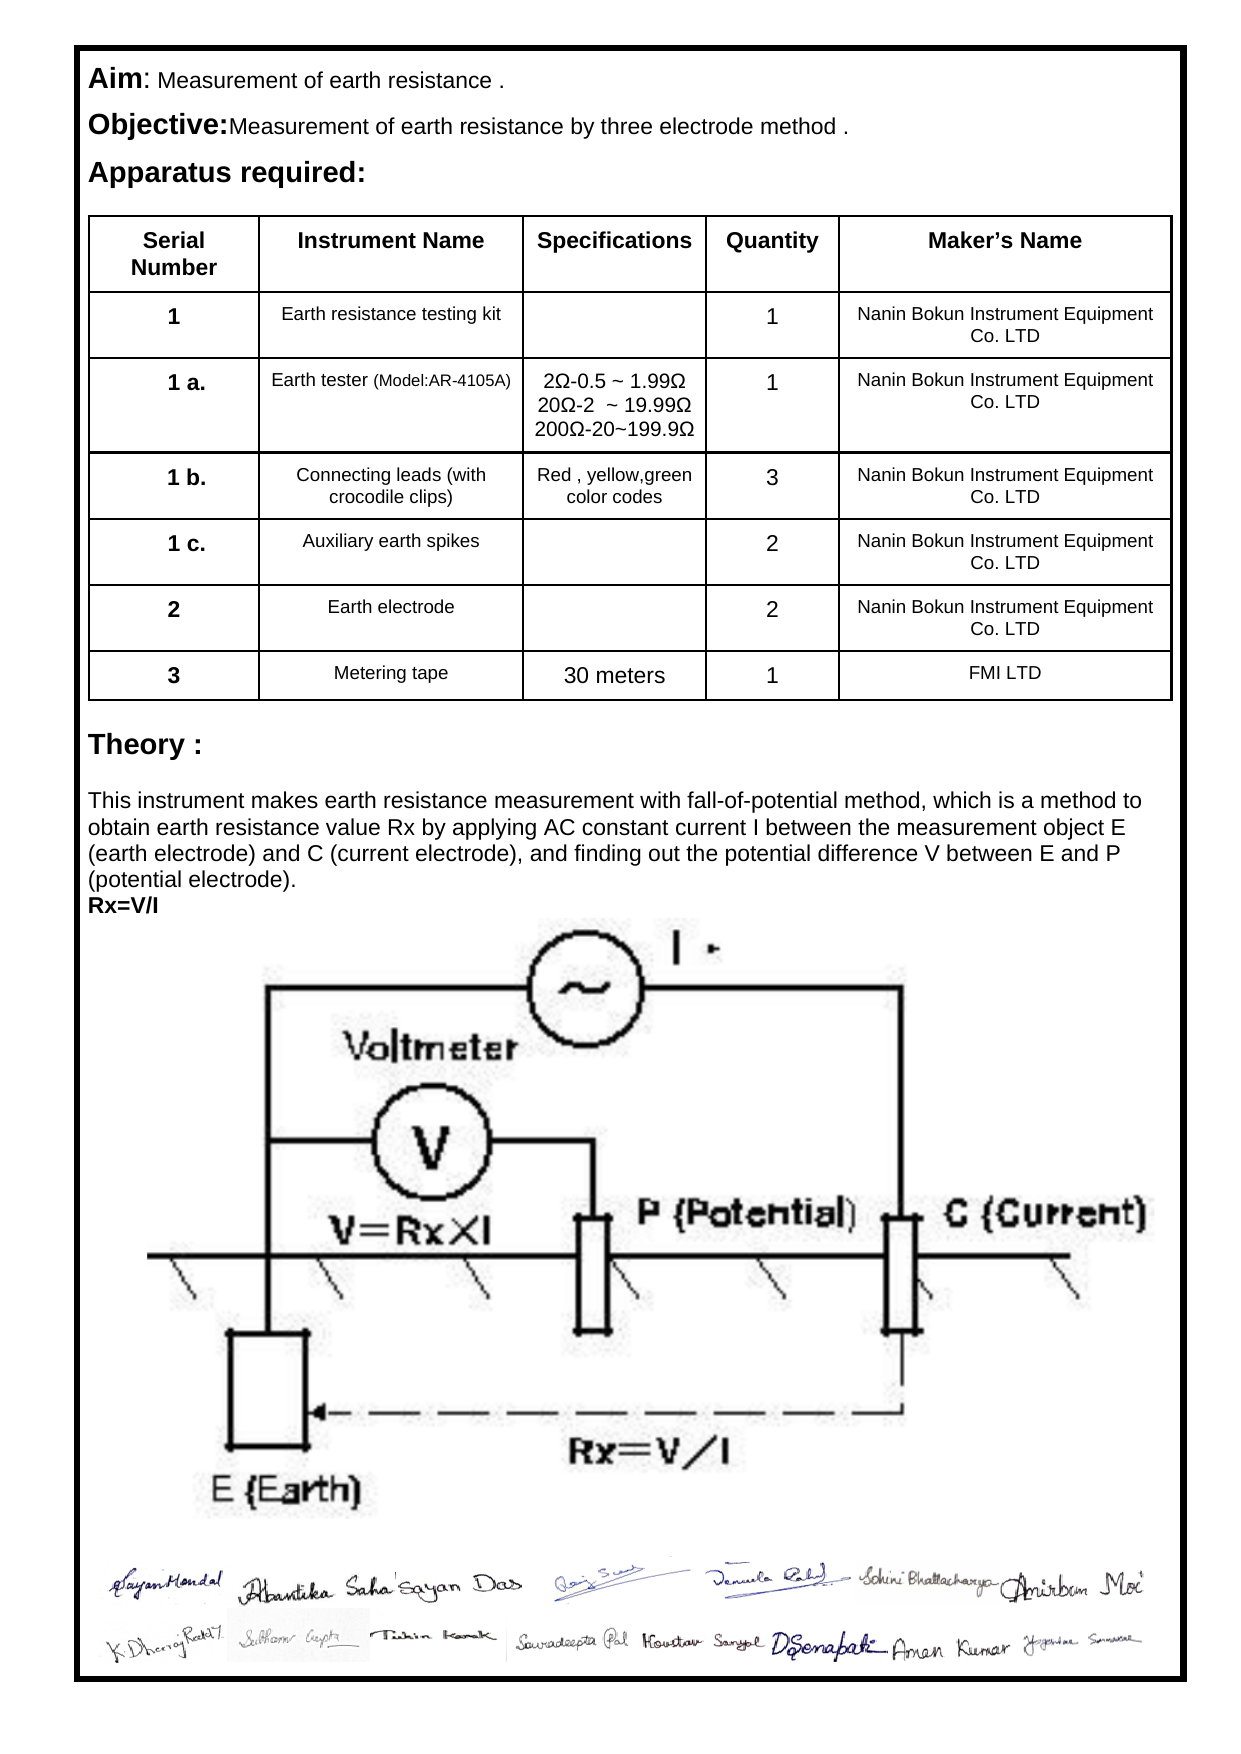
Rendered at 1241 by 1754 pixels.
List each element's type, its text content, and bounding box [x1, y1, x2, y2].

table_header Aim: Measurement of earth resistance . Objective:Measurement of earth resistance by three electrode method . Apparatus required: Theory : This instrument makes earth resistance measurement with fall-of-potential method, which is a method to obtain earth resistance value Rx by applying AC constant current I between the measurement object E (earth electrode) and C (current electrode), and finding out the potential difference V between E and P (potential electrode). Rx=V/I [80, 51, 1180, 1676]
picture [87, 918, 1172, 1534]
picture [95, 1555, 1144, 1665]
